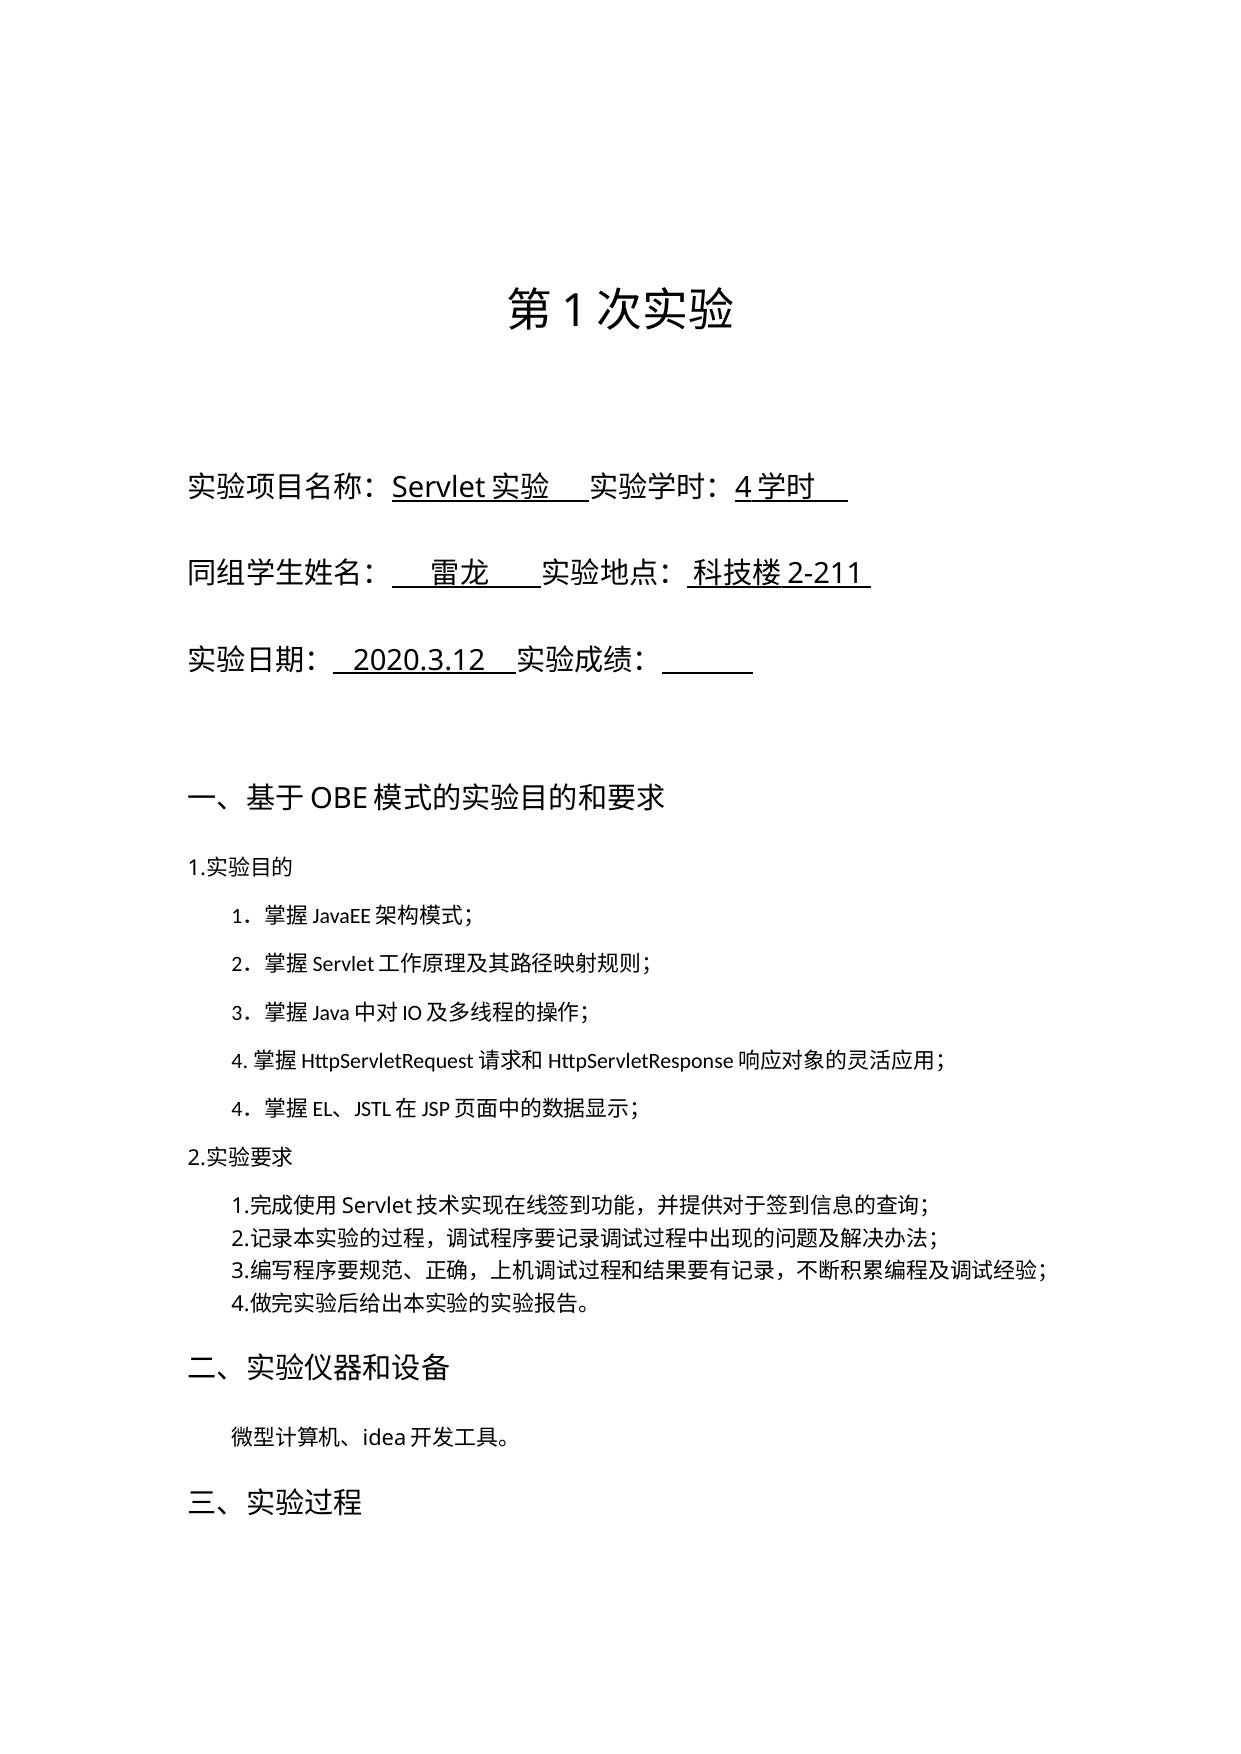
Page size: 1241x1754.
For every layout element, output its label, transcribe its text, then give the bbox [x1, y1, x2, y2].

text 1.实验目的 [187, 849, 1053, 882]
text 同组学生姓名： 雷龙 实验地点： 科技楼2-211 [187, 539, 1053, 604]
text 1.完成使用Servlet技术实现在线签到功能，并提供对于签到信息的查询； [187, 1188, 1053, 1220]
text 一、基于OBE模式的实验目的和要求 [187, 763, 1053, 828]
text 3.编写程序要规范、正确，上机调试过程和结果要有记录，不断积累编程及调试经验； [187, 1253, 1053, 1285]
text 三、实验过程 [187, 1468, 1053, 1533]
text 2．掌握Servlet工作原理及其路径映射规则； [231, 946, 1053, 978]
text 3．掌握Java中对IO及多线程的操作； [231, 994, 1053, 1027]
text 2.实验要求 [187, 1139, 1053, 1172]
text 4.做完实验后给出本实验的实验报告。 [187, 1285, 1053, 1318]
text 二、实验仪器和设备 [187, 1333, 1053, 1398]
text 实验日期： 2020.3.12 实验成绩： [187, 625, 1053, 690]
text 4．掌握EL、JSTL在JSP页面中的数据显示； [231, 1091, 1053, 1123]
text 第1次实验 [187, 258, 1053, 356]
text 4. 掌握HttpServletRequest请求和HttpServletResponse响应对象的灵活应用； [231, 1043, 1053, 1075]
text 2.记录本实验的过程，调试程序要记录调试过程中出现的问题及解决办法； [187, 1220, 1053, 1253]
text 1．掌握JavaEE架构模式； [231, 898, 1053, 930]
text 微型计算机、idea开发工具。 [187, 1420, 1053, 1452]
text 实验项目名称：Servlet实验 实验学时：4学时 [187, 452, 1053, 517]
